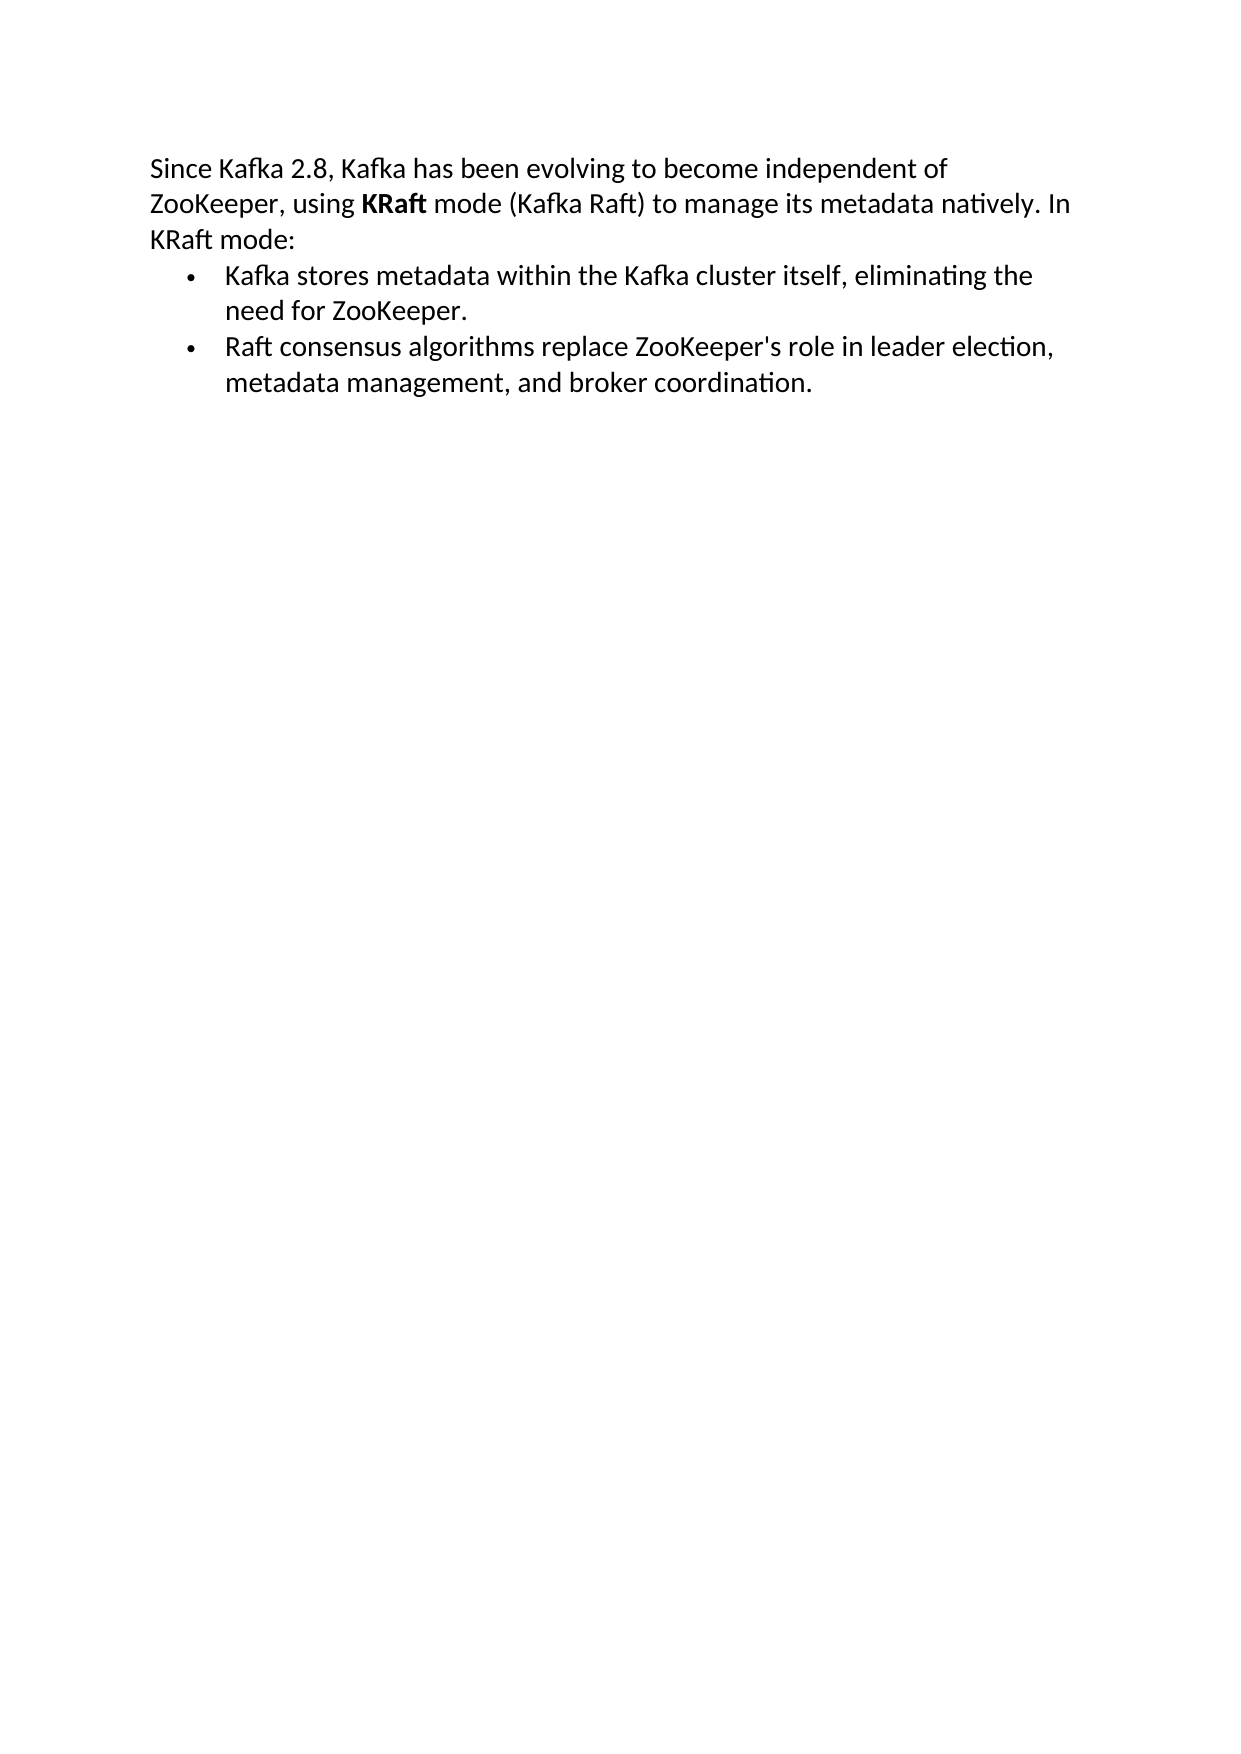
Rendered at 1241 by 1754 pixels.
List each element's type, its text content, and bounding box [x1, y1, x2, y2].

list Kafka stores metadata within the Kafka cluster itself, eliminating the need for ZooKeeper. [187, 257, 1090, 328]
list Raft consensus algorithms replace ZooKeeper's role in leader election, metadata management, and broker coordination. [187, 328, 1090, 399]
text Since Kafka 2.8, Kafka has been evolving to become independent of ZooKeeper, using KRaft mode (Kafka Raft) to manage its metadata natively. In KRaft mode: [150, 150, 1090, 257]
